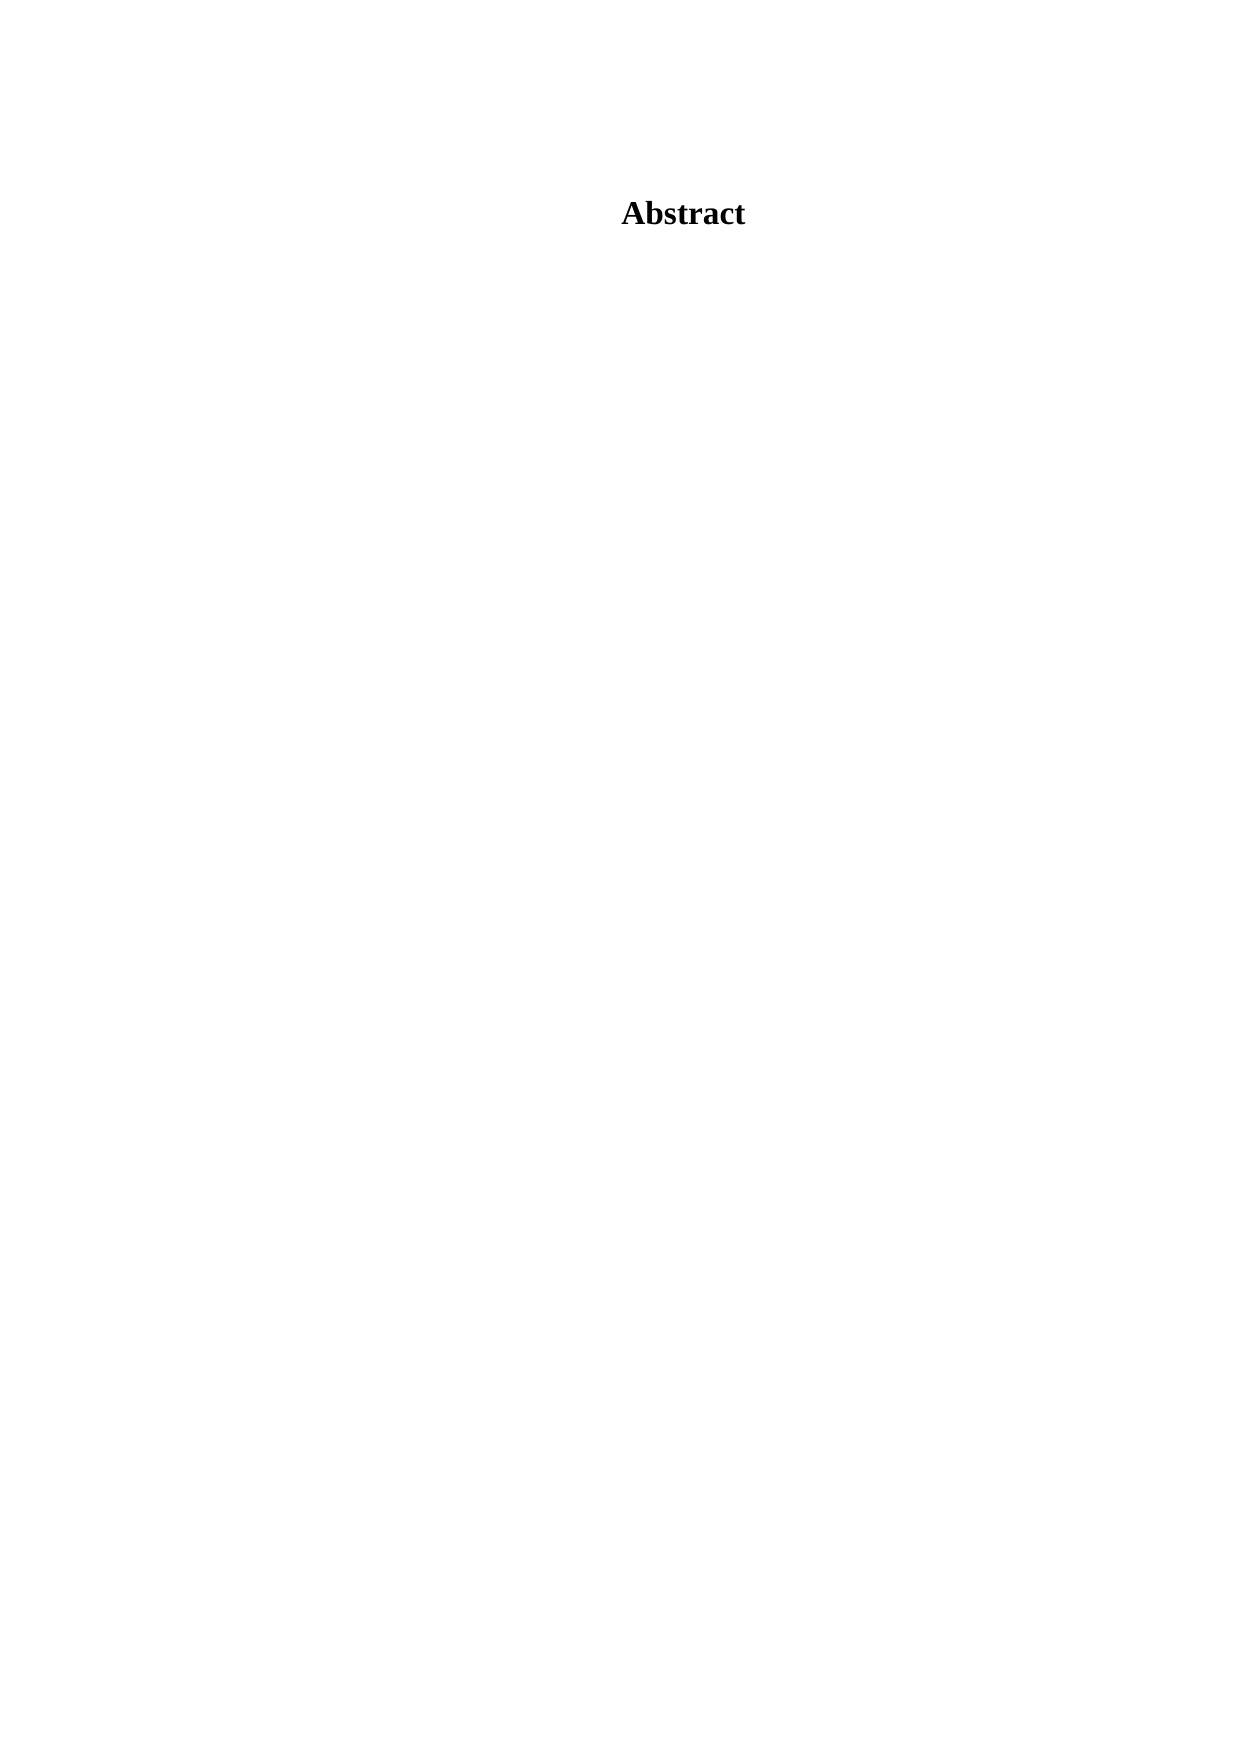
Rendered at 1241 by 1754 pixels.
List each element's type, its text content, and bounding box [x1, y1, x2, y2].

text Abstract [177, 178, 1122, 246]
